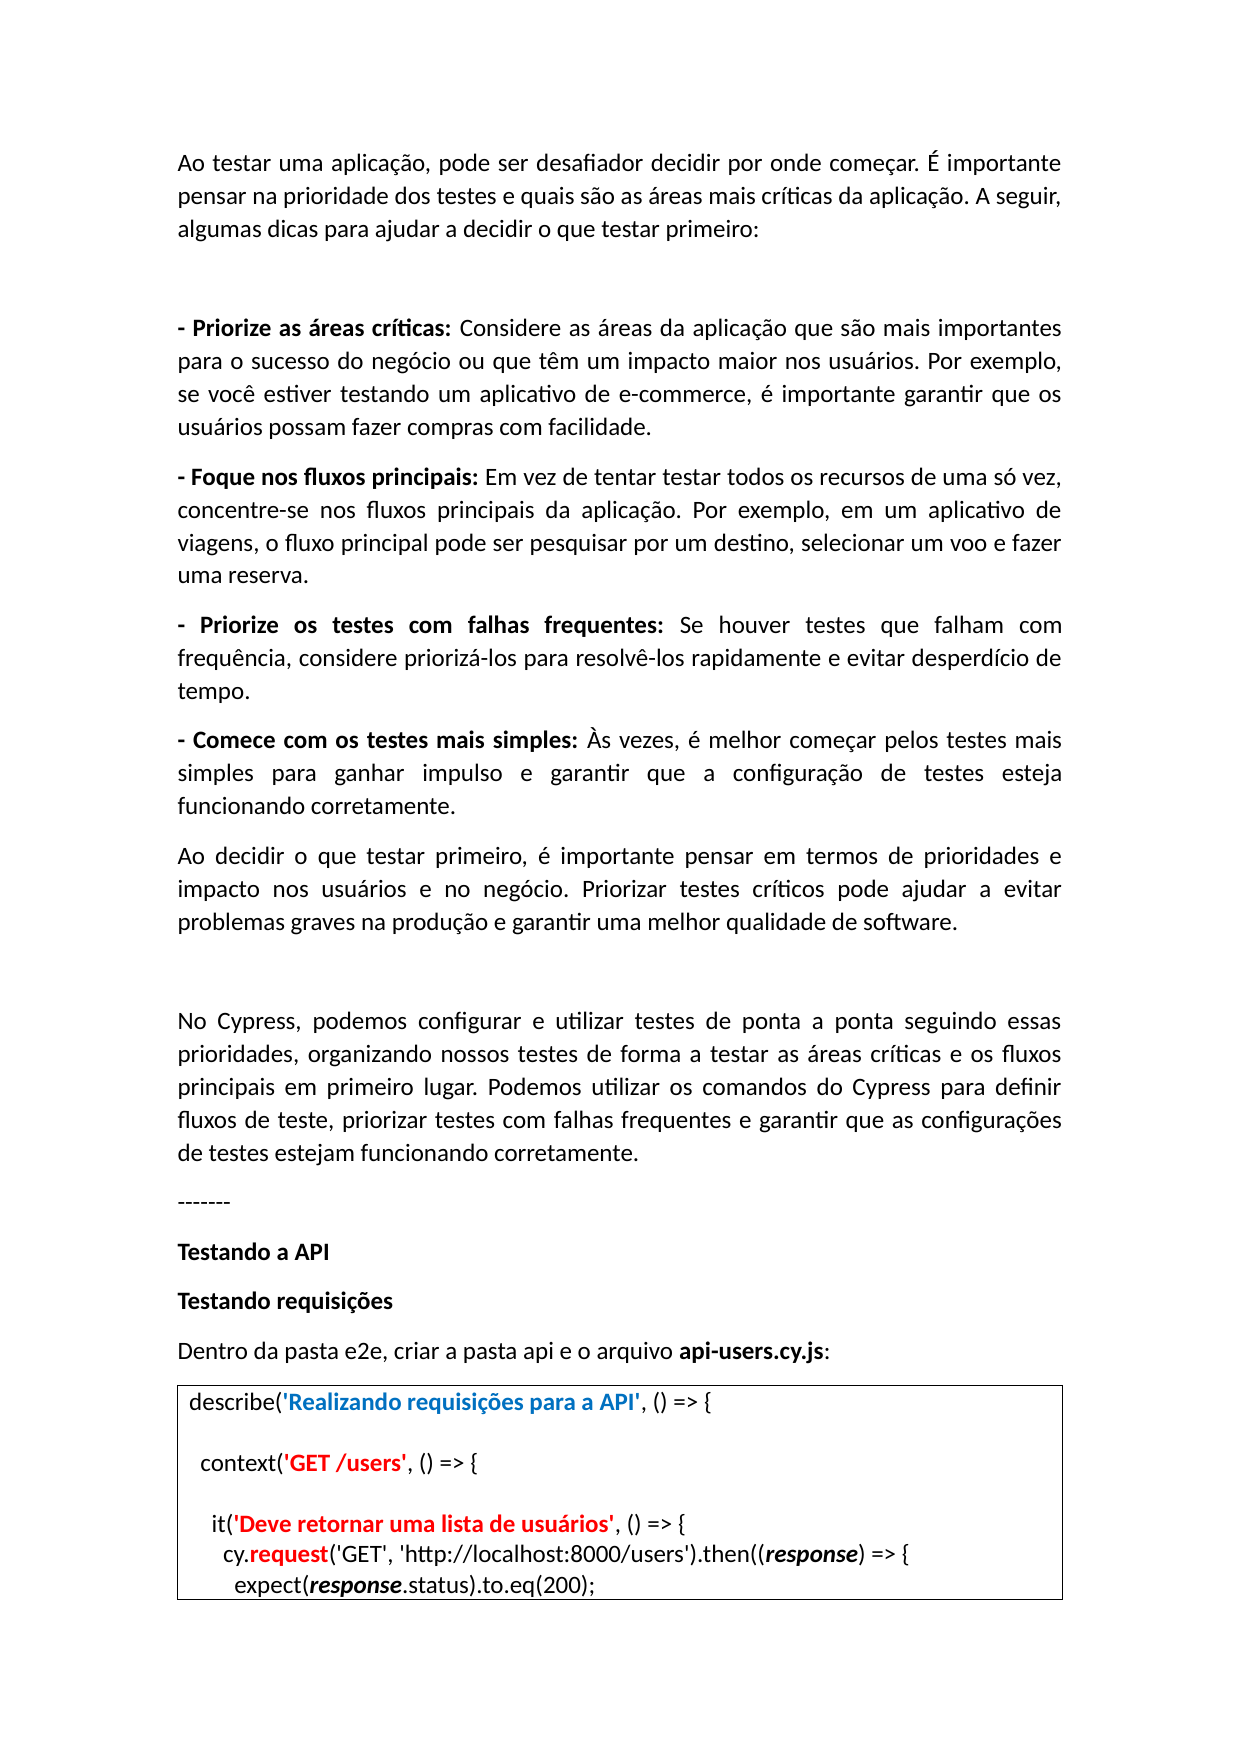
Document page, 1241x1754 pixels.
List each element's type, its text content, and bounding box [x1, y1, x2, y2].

text - Foque nos fluxos principais: Em vez de tentar testar todos os recursos de uma só vez, concentre-se nos fluxos principais da aplicação. Por exemplo, em um aplicativo de viagens, o fluxo principal pode ser pesquisar por um destino, selecionar um voo e fazer uma reserva. [177, 461, 1063, 590]
text Testando requisições [177, 1286, 1063, 1316]
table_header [178, 1386, 1062, 1599]
text Dentro da pasta e2e, criar a pasta api e o arquivo api-users.cy.js: [177, 1335, 1063, 1366]
text No Cypress, podemos configurar e utilizar testes de ponta a ponta seguindo essas prioridades, organizando nossos testes de forma a testar as áreas críticas e os fluxos principais em primeiro lugar. Podemos utilizar os comandos do Cypress para definir fluxos de teste, priorizar testes com falhas frequentes e garantir que as configurações de testes estejam funcionando corretamente. [177, 1005, 1063, 1167]
text Testando a API [177, 1236, 1063, 1266]
text Ao testar uma aplicação, pode ser desafiador decidir por onde começar. É importante pensar na prioridade dos testes e quais são as áreas mais críticas da aplicação. A seguir, algumas dicas para ajudar a decidir o que testar primeiro: [177, 148, 1063, 244]
text - Priorize as áreas críticas: Considere as áreas da aplicação que são mais importantes para o sucesso do negócio ou que têm um impacto maior nos usuários. Por exemplo, se você estiver testando um aplicativo de e-commerce, é importante garantir que os usuários possam fazer compras com facilidade. [177, 313, 1063, 442]
text ------- [177, 1186, 1063, 1217]
text Ao decidir o que testar primeiro, é importante pensar em termos de prioridades e impacto nos usuários e no negócio. Priorizar testes críticos pode ajudar a evitar problemas graves na produção e garantir uma melhor qualidade de software. [177, 840, 1063, 936]
text - Priorize os testes com falhas frequentes: Se houver testes que falham com frequência, considere priorizá-los para resolvê-los rapidamente e evitar desperdício de tempo. [177, 609, 1063, 706]
text - Comece com os testes mais simples: Às vezes, é melhor começar pelos testes mais simples para ganhar impulso e garantir que a configuração de testes esteja funcionando corretamente. [177, 725, 1063, 821]
